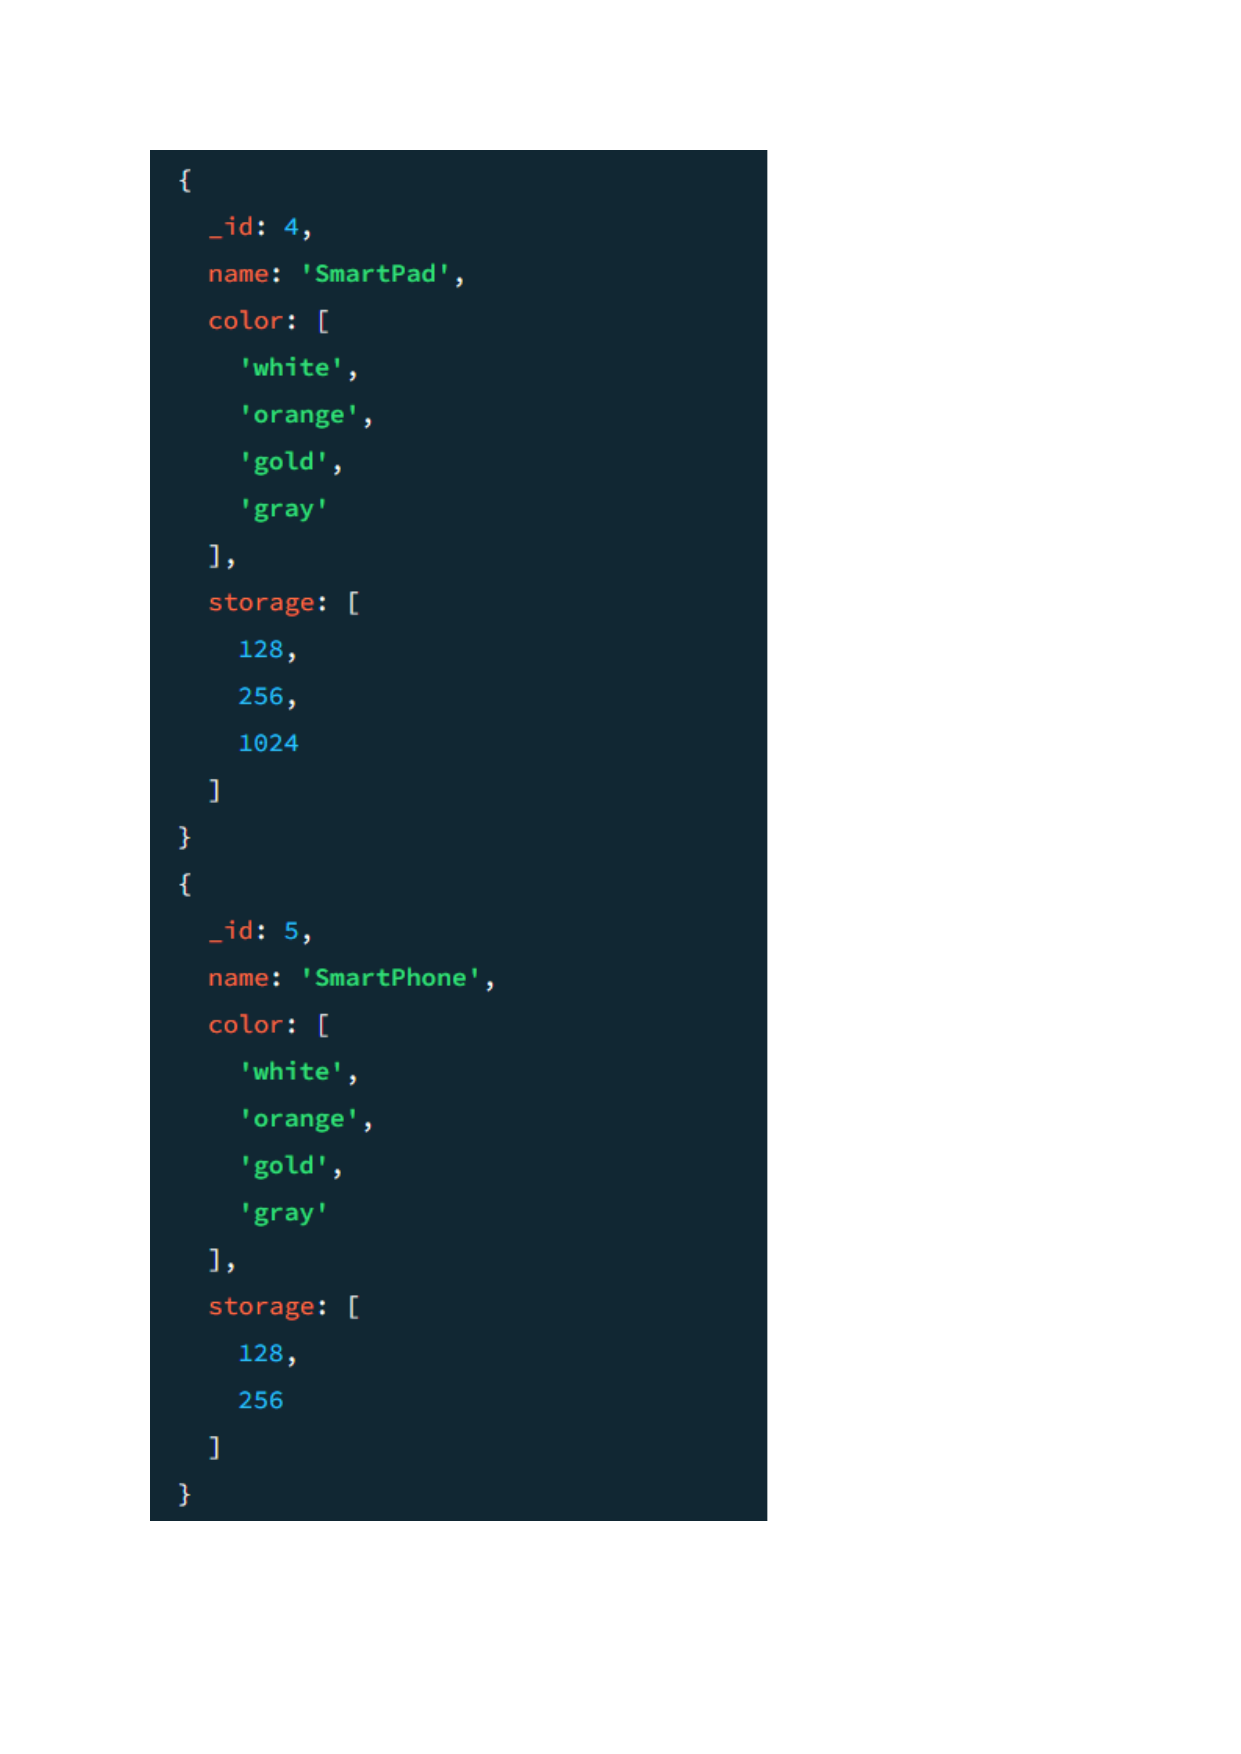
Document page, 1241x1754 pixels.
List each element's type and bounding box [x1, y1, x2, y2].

picture [150, 150, 768, 1521]
